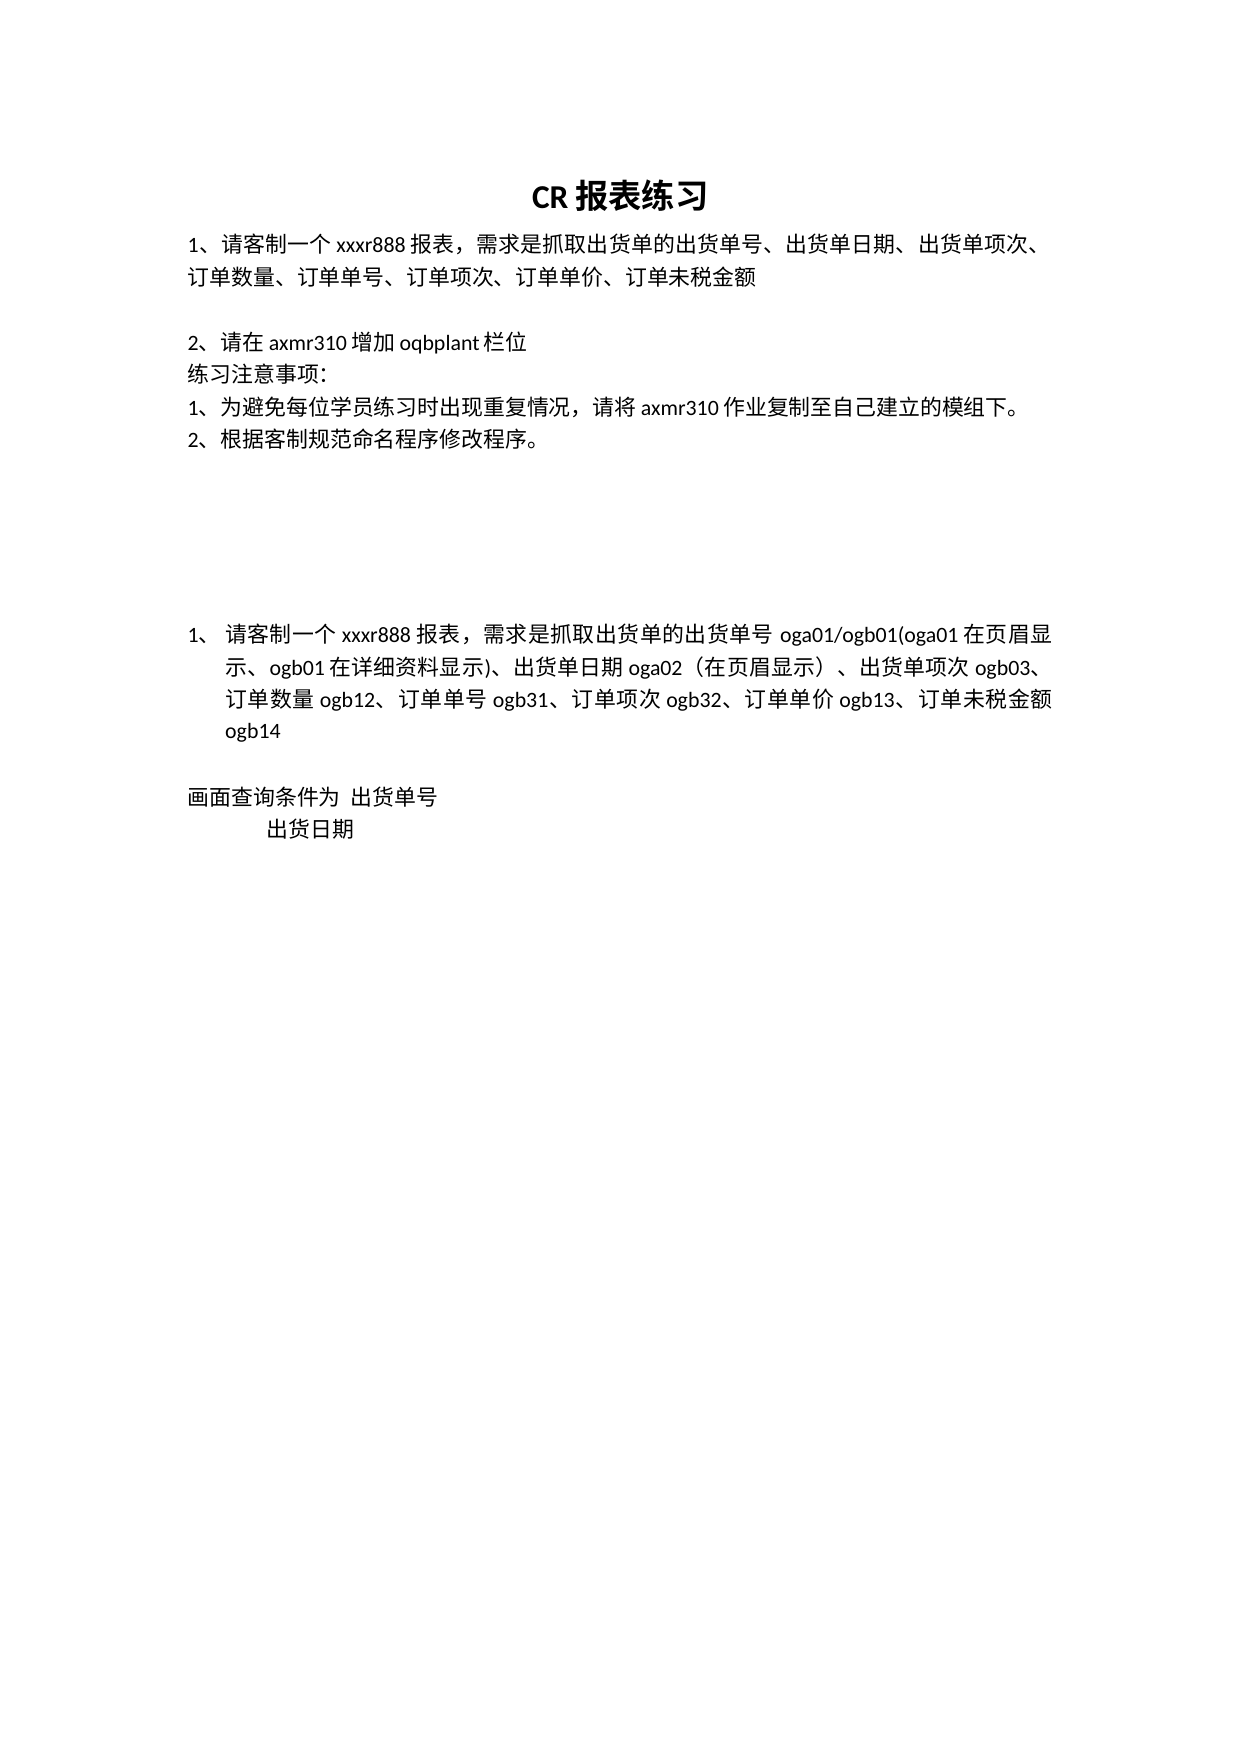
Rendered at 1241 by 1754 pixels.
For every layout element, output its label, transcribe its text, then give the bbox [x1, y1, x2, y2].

text 1、为避免每位学员练习时出现重复情况，请将axmr310作业复制至自己建立的模组下。 [187, 389, 1053, 422]
list 请客制一个xxxr888报表，需求是抓取出货单的出货单号oga01/ogb01(oga01在页眉显示、ogb01在详细资料显示)、出货单日期oga02（在页眉显示）、出货单项次ogb03、订单数量ogb12、订单单号ogb31、订单项次ogb32、订单单价ogb13、订单未税金额ogb14 [187, 617, 1053, 747]
text 2、请在axmr310增加oqbplant栏位 [187, 324, 1053, 357]
text 2、根据客制规范命名程序修改程序。 [187, 422, 1053, 454]
text 1、请客制一个xxxr888报表，需求是抓取出货单的出货单号、出货单日期、出货单项次、订单数量、订单单号、订单项次、订单单价、订单未税金额 [187, 227, 1053, 292]
text 出货日期 [187, 812, 1053, 844]
text 画面查询条件为 出货单号 [187, 779, 1053, 812]
text 练习注意事项： [187, 357, 1053, 389]
text CR报表练习 [187, 162, 1053, 227]
